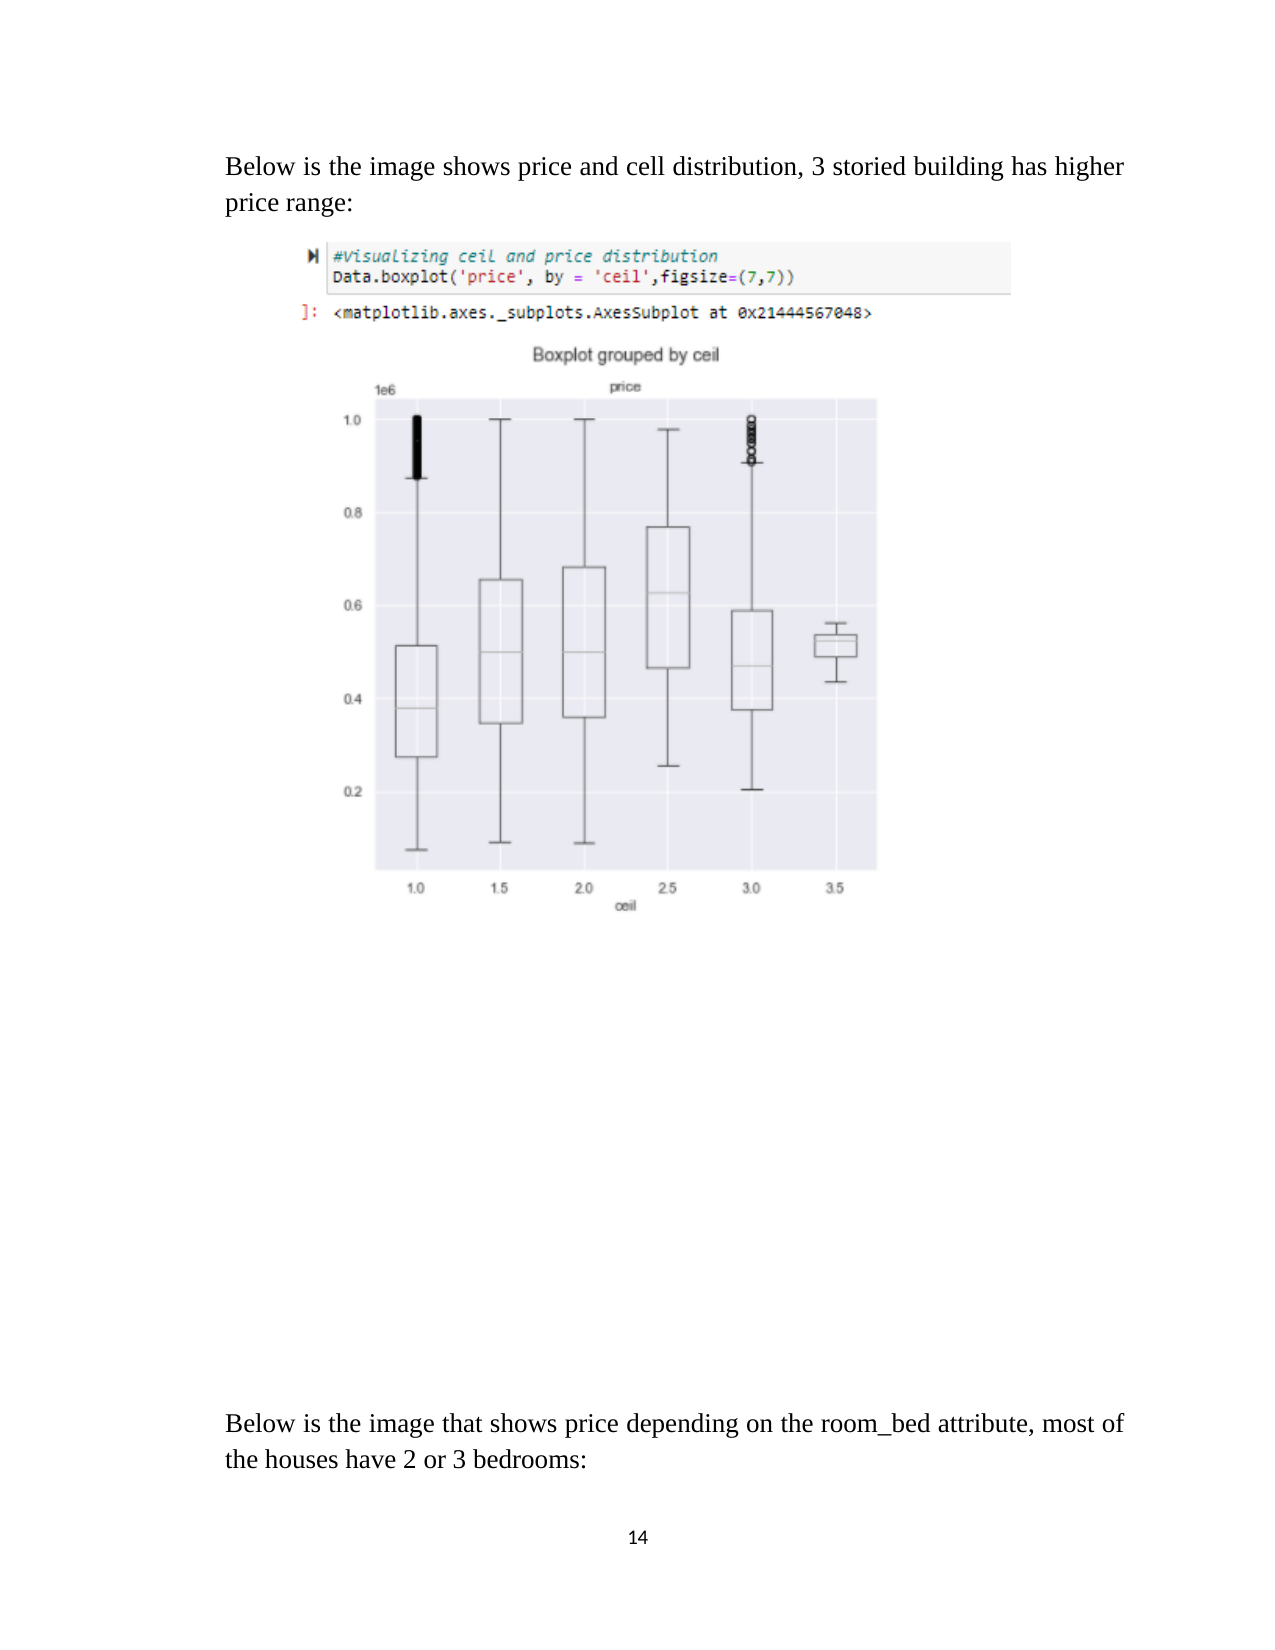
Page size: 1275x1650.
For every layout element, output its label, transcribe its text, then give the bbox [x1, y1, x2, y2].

text Below is the image shows price and cell distribution, 3 storied building has higher price range: [225, 181, 1125, 217]
picture [300, 242, 1011, 936]
text Below is the image that shows price depending on the room_bed attribute, most of the houses have 2 or 3 bedrooms: [225, 1438, 1125, 1474]
